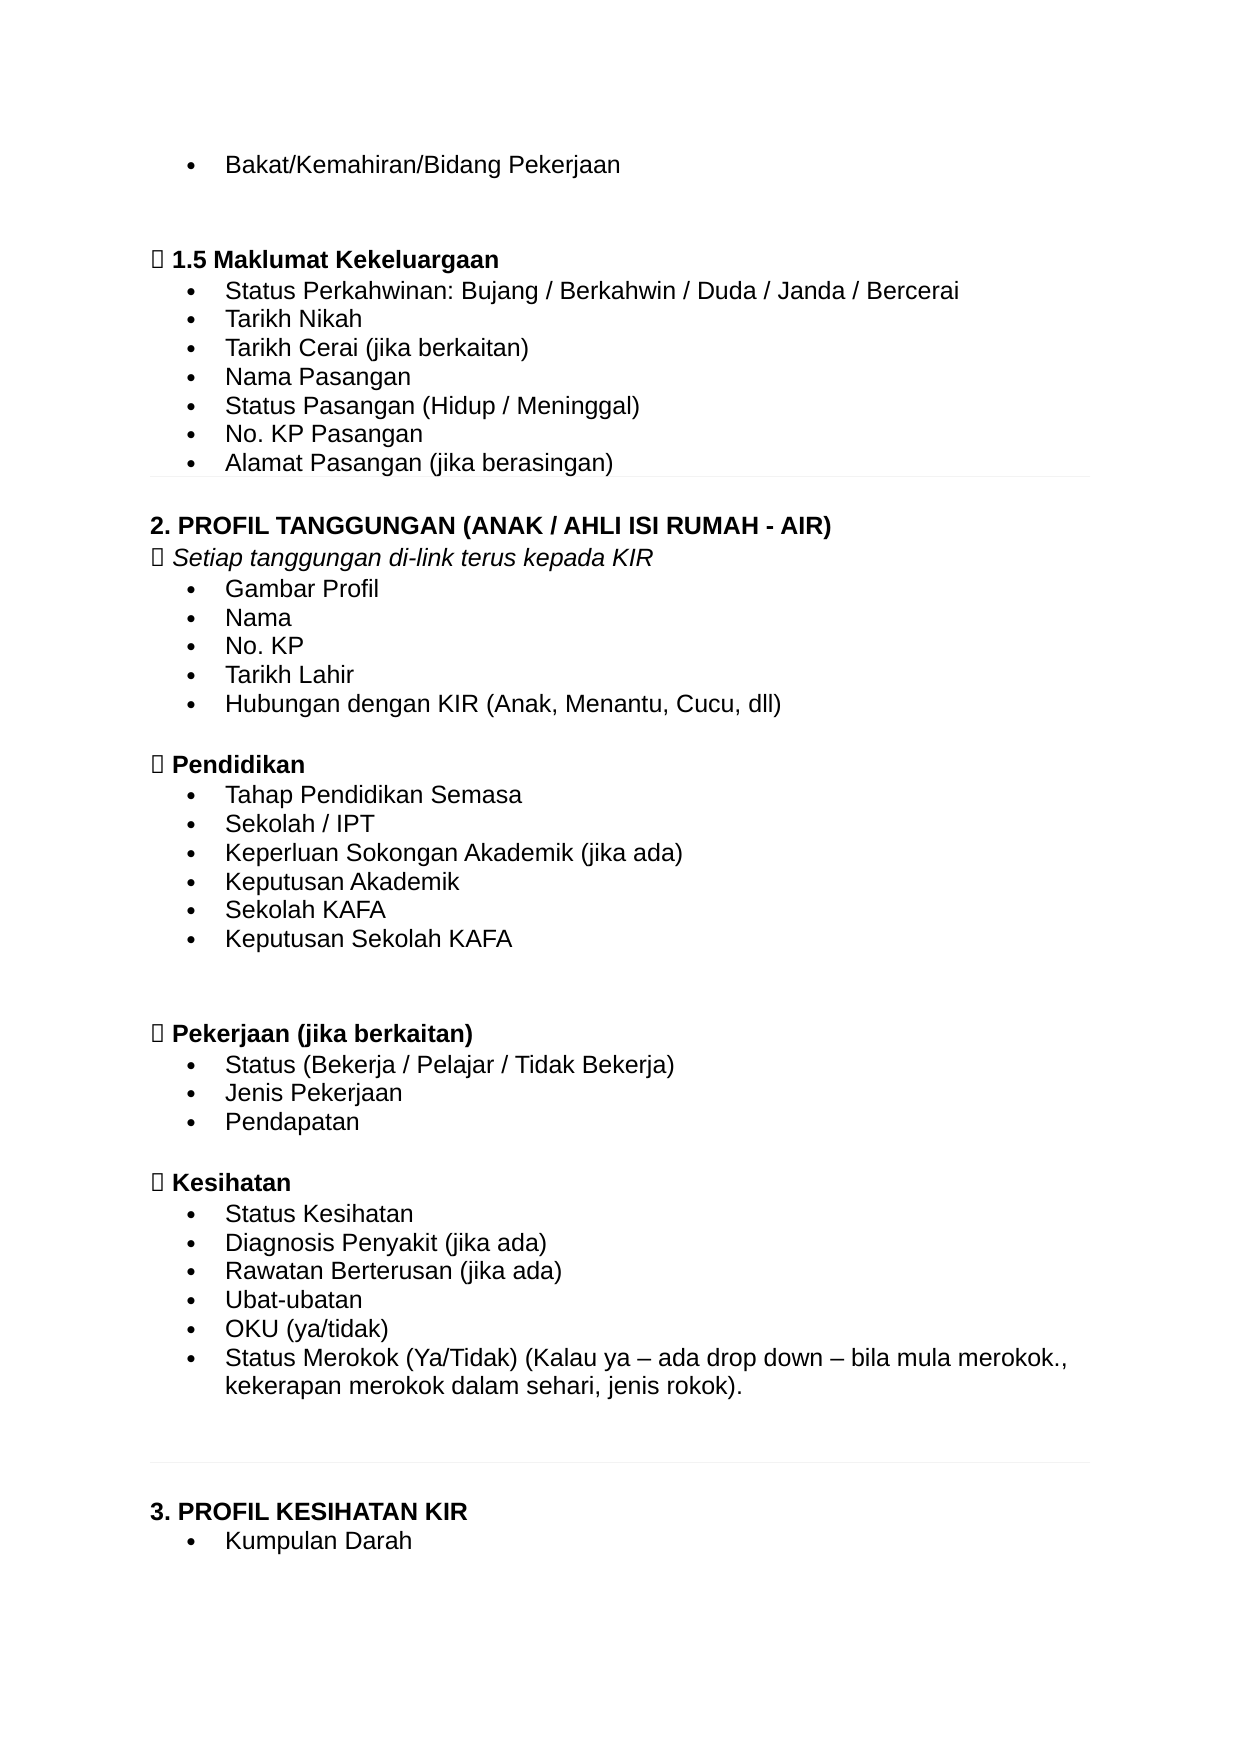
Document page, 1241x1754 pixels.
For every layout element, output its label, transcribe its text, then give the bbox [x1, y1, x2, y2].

list Tarikh Cerai (jika berkaitan) [187, 333, 1090, 362]
list Keputusan Sekolah KAFA [187, 924, 1090, 987]
text 3. PROFIL KESIHATAN KIR [150, 1497, 1090, 1526]
list Nama Pasangan [187, 362, 1090, 391]
text 🔹 1.5 Maklumat Kekeluargaan [150, 242, 1090, 276]
list Status Pasangan (Hidup / Meninggal) [187, 391, 1090, 419]
list Bakat/Kemahiran/Bidang Pekerjaan [187, 150, 1090, 213]
list Keputusan Akademik [187, 867, 1090, 895]
list Tarikh Nikah [187, 304, 1090, 333]
list Hubungan dengan KIR (Anak, Menantu, Cucu, dll) [187, 689, 1090, 717]
list Status (Bekerja / Pelajar / Tidak Bekerja) [187, 1050, 1090, 1078]
list Status Perkahwinan: Bujang / Berkahwin / Duda / Janda / Bercerai [187, 276, 1090, 304]
list Tahap Pendidikan Semasa [187, 780, 1090, 809]
list Sekolah / IPT [187, 809, 1090, 838]
list Pendapatan [187, 1107, 1090, 1136]
list Ubat-ubatan [187, 1285, 1090, 1314]
list Alamat Pasangan (jika berasingan) [187, 448, 1090, 476]
list Gambar Profil [187, 574, 1090, 602]
list Nama [187, 602, 1090, 631]
text 🔸 Kesihatan [150, 1165, 1090, 1199]
list No. KP Pasangan [187, 419, 1090, 448]
list Diagnosis Penyakit (jika ada) [187, 1227, 1090, 1256]
list Status Kesihatan [187, 1199, 1090, 1227]
list Keperluan Sokongan Akademik (jika ada) [187, 838, 1090, 867]
text 🔸 Pendidikan [150, 746, 1090, 780]
text 📎 Setiap tanggungan di-link terus kepada KIR [150, 540, 1090, 574]
list Sekolah KAFA [187, 895, 1090, 924]
text 2. PROFIL TANGGUNGAN (ANAK / AHLI ISI RUMAH - AIR) [150, 511, 1090, 540]
text 🔸 Pekerjaan (jika berkaitan) [150, 1016, 1090, 1050]
list Tarikh Lahir [187, 660, 1090, 689]
list Status Merokok (Ya/Tidak) (Kalau ya – ada drop down – bila mula merokok., kekerapan merokok dalam sehari, jenis rokok). [187, 1342, 1090, 1434]
list Jenis Pekerjaan [187, 1078, 1090, 1107]
list Kumpulan Darah [187, 1526, 1090, 1554]
list Rawatan Berterusan (jika ada) [187, 1256, 1090, 1285]
list No. KP [187, 631, 1090, 660]
list OKU (ya/tidak) [187, 1314, 1090, 1342]
